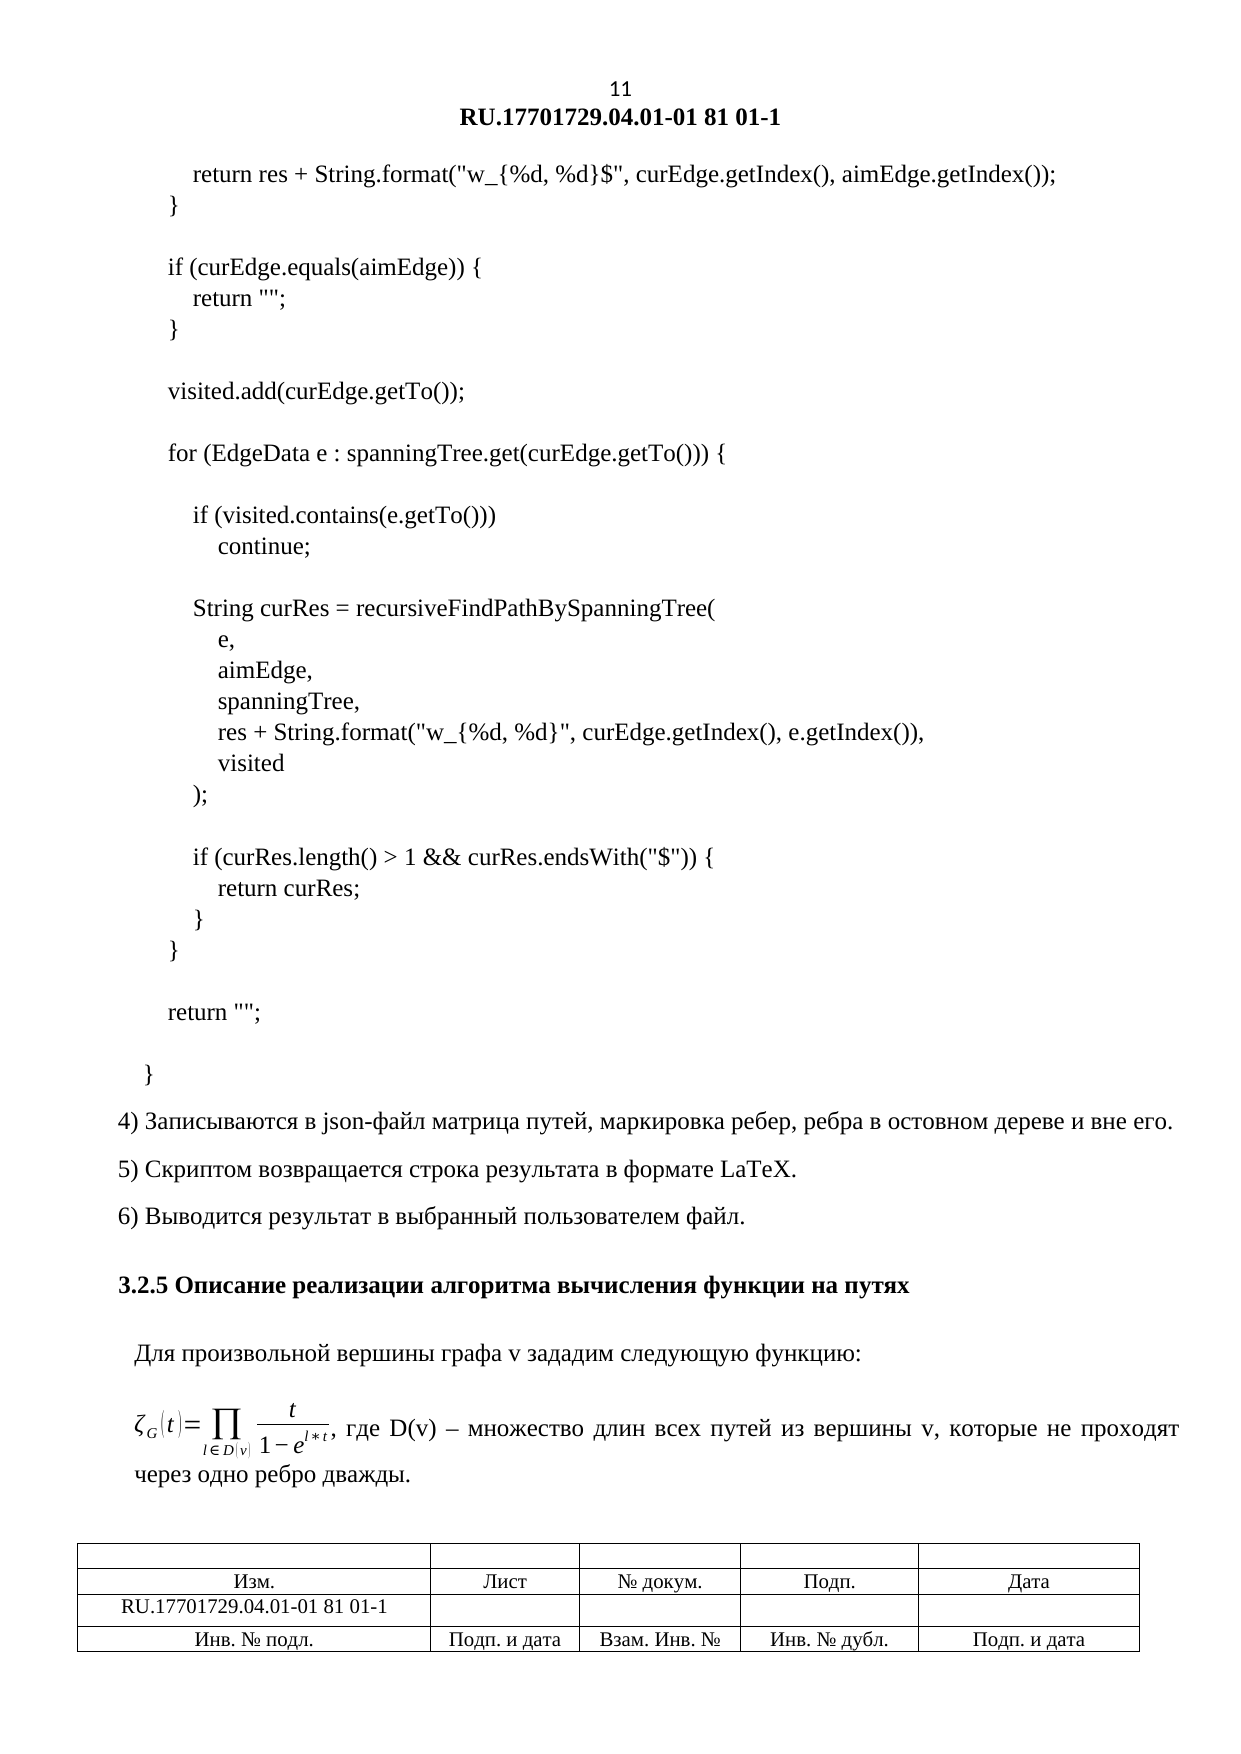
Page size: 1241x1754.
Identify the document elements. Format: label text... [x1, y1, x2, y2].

text if (curEdge.equals(aimEdge)) { [118, 252, 1181, 281]
text aimEdge, [118, 655, 1181, 684]
list , где D(v) – множество длин всех путей из вершины v, которые не проходят через одно ребро дважды. [134, 1396, 1181, 1488]
text } [118, 190, 1181, 218]
text ); [118, 779, 1181, 808]
text return curRes; [118, 873, 1181, 901]
text 4) Записываются в json-файл матрица путей, маркировка ребер, ребра в остовном дереве и вне его. [118, 1106, 1181, 1135]
text for (EdgeData e : spanningTree.get(curEdge.getTo())) { [118, 438, 1181, 467]
subtitle 3.2.5 Описание реализации алгоритма вычисления функции на путях [118, 1270, 1181, 1299]
text } [118, 314, 1181, 343]
text } [118, 935, 1181, 963]
text if (curRes.length() > 1 && curRes.endsWith("$")) { [118, 842, 1181, 870]
text visited.add(curEdge.getTo()); [118, 376, 1181, 405]
text 6) Выводится результат в выбранный пользователем файл. [118, 1201, 1181, 1230]
text if (visited.contains(e.getTo())) [118, 500, 1181, 529]
text visited [118, 748, 1181, 777]
text spanningTree, [118, 686, 1181, 715]
text continue; [118, 531, 1181, 560]
text e, [118, 624, 1181, 653]
text 5) Скриптом возвращается строка результата в формате LaTeX. [118, 1154, 1181, 1183]
text } [118, 1059, 1181, 1088]
text return ""; [118, 283, 1181, 312]
text } [118, 904, 1181, 932]
text String curRes = recursiveFindPathBySpanningTree( [118, 593, 1181, 622]
text return res + String.format("w_{%d, %d}$", curEdge.getIndex(), aimEdge.getIndex()); [118, 159, 1181, 187]
list Для произвольной вершины графа v зададим следующую функцию: [134, 1338, 1181, 1367]
text res + String.format("w_{%d, %d}", curEdge.getIndex(), e.getIndex()), [118, 717, 1181, 746]
text return ""; [118, 997, 1181, 1026]
